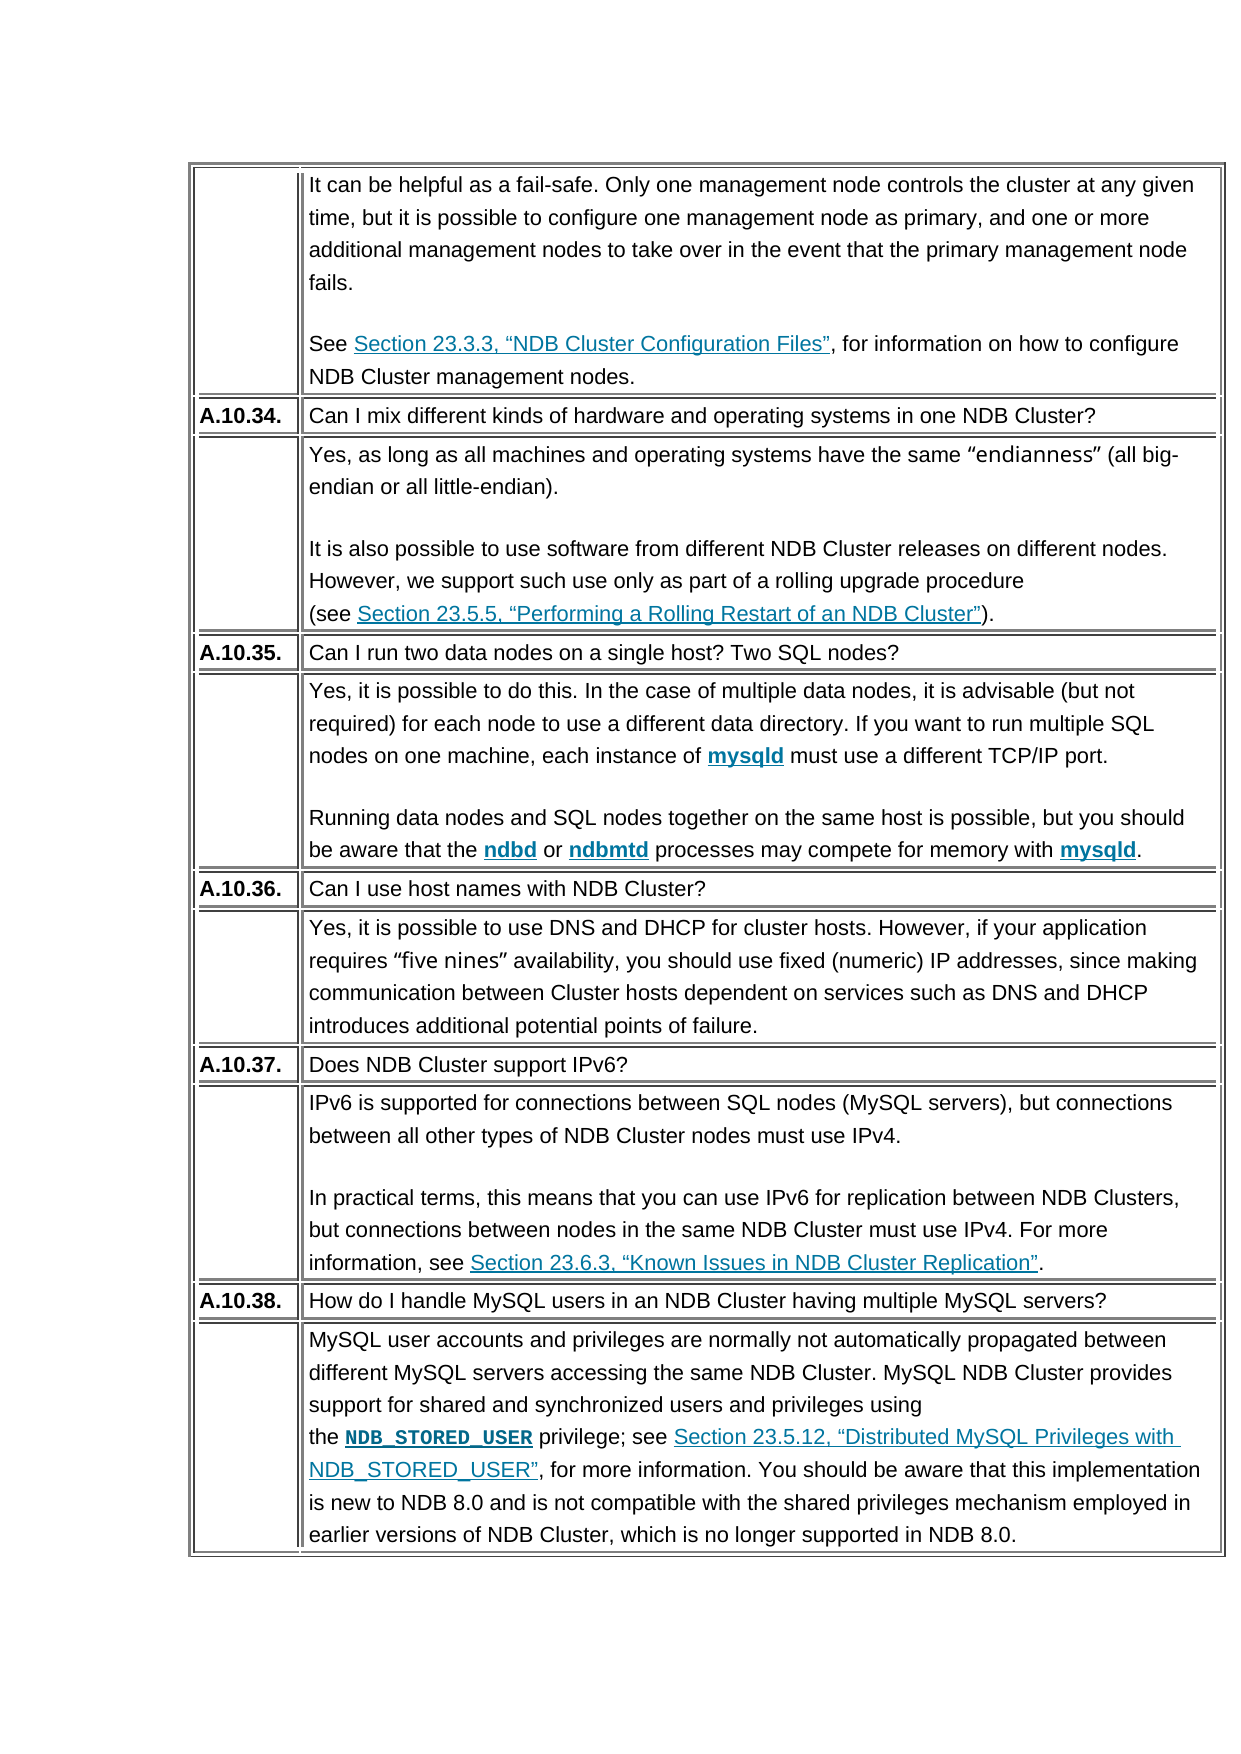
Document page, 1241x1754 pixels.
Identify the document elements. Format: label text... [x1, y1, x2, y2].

table_cell [191, 431, 301, 629]
table_cell A.10.34. [191, 393, 301, 431]
table_cell How do I handle MySQL users in an NDB Cluster having multiple MySQL servers? [301, 1278, 1223, 1317]
table_cell [191, 165, 301, 392]
table_cell A.10.36. [191, 866, 301, 905]
table_cell IPv6 is supported for connections between SQL nodes (MySQL servers), but connections between all other types of NDB Cluster nodes must use IPv4. In practical terms, this means that you can use IPv6 for replication between NDB Clusters, but connections between nodes in the same NDB Cluster must use IPv4. For more information, see Section 23.6.3, “Known Issues in NDB Cluster Replication”. [301, 1080, 1223, 1278]
table_cell Can I use host names with NDB Cluster? [301, 866, 1223, 905]
table_cell [191, 668, 301, 866]
table_cell [191, 905, 301, 1041]
table_cell A.10.35. [191, 629, 301, 668]
table_cell It can be helpful as a fail-safe. Only one management node controls the cluster at any given time, but it is possible to configure one management node as primary, and one or more additional management nodes to take over in the event that the primary management node fails. See Section 23.3.3, “NDB Cluster Configuration Files”, for information on how to configure NDB Cluster management nodes. [301, 168, 1220, 392]
table_cell MySQL user accounts and privileges are normally not automatically propagated between different MySQL servers accessing the same NDB Cluster. MySQL NDB Cluster provides support for shared and synchronized users and privileges using the NDB_STORED_USER privilege; see Section 23.5.12, “Distributed MySQL Privileges with NDB_STORED_USER”, for more information. You should be aware that this implementation is new to NDB 8.0 and is not compatible with the shared privileges mechanism employed in earlier versions of NDB Cluster, which is no longer supported in NDB 8.0. [301, 1317, 1223, 1551]
table_cell Yes, it is possible to do this. In the case of multiple data nodes, it is advisable (but not required) for each node to use a different data directory. If you want to run multiple SQL nodes on one machine, each instance of mysqld must use a different TCP/IP port. Running data nodes and SQL nodes together on the same host is possible, but you should be aware that the ndbd or ndbmtd processes may compete for memory with mysqld. [301, 668, 1223, 866]
table_cell A.10.38. [191, 1278, 301, 1317]
table_cell [191, 1080, 301, 1278]
table_cell Yes, it is possible to use DNS and DHCP for cluster hosts. However, if your application requires “five nines” availability, you should use fixed (numeric) IP addresses, since making communication between Cluster hosts dependent on services such as DNS and DHCP introduces additional potential points of failure. [301, 905, 1223, 1041]
table_cell Can I mix different kinds of hardware and operating systems in one NDB Cluster? [301, 393, 1223, 431]
table_cell [191, 1317, 301, 1551]
table_cell Can I run two data nodes on a single host? Two SQL nodes? [301, 629, 1223, 668]
table_cell Does NDB Cluster support IPv6? [301, 1041, 1223, 1080]
table_cell A.10.37. [191, 1041, 301, 1080]
table_cell Yes, as long as all machines and operating systems have the same “endianness” (all big-endian or all little-endian). It is also possible to use software from different NDB Cluster releases on different nodes. However, we support such use only as part of a rolling upgrade procedure (see Section 23.5.5, “Performing a Rolling Restart of an NDB Cluster”). [301, 431, 1223, 629]
